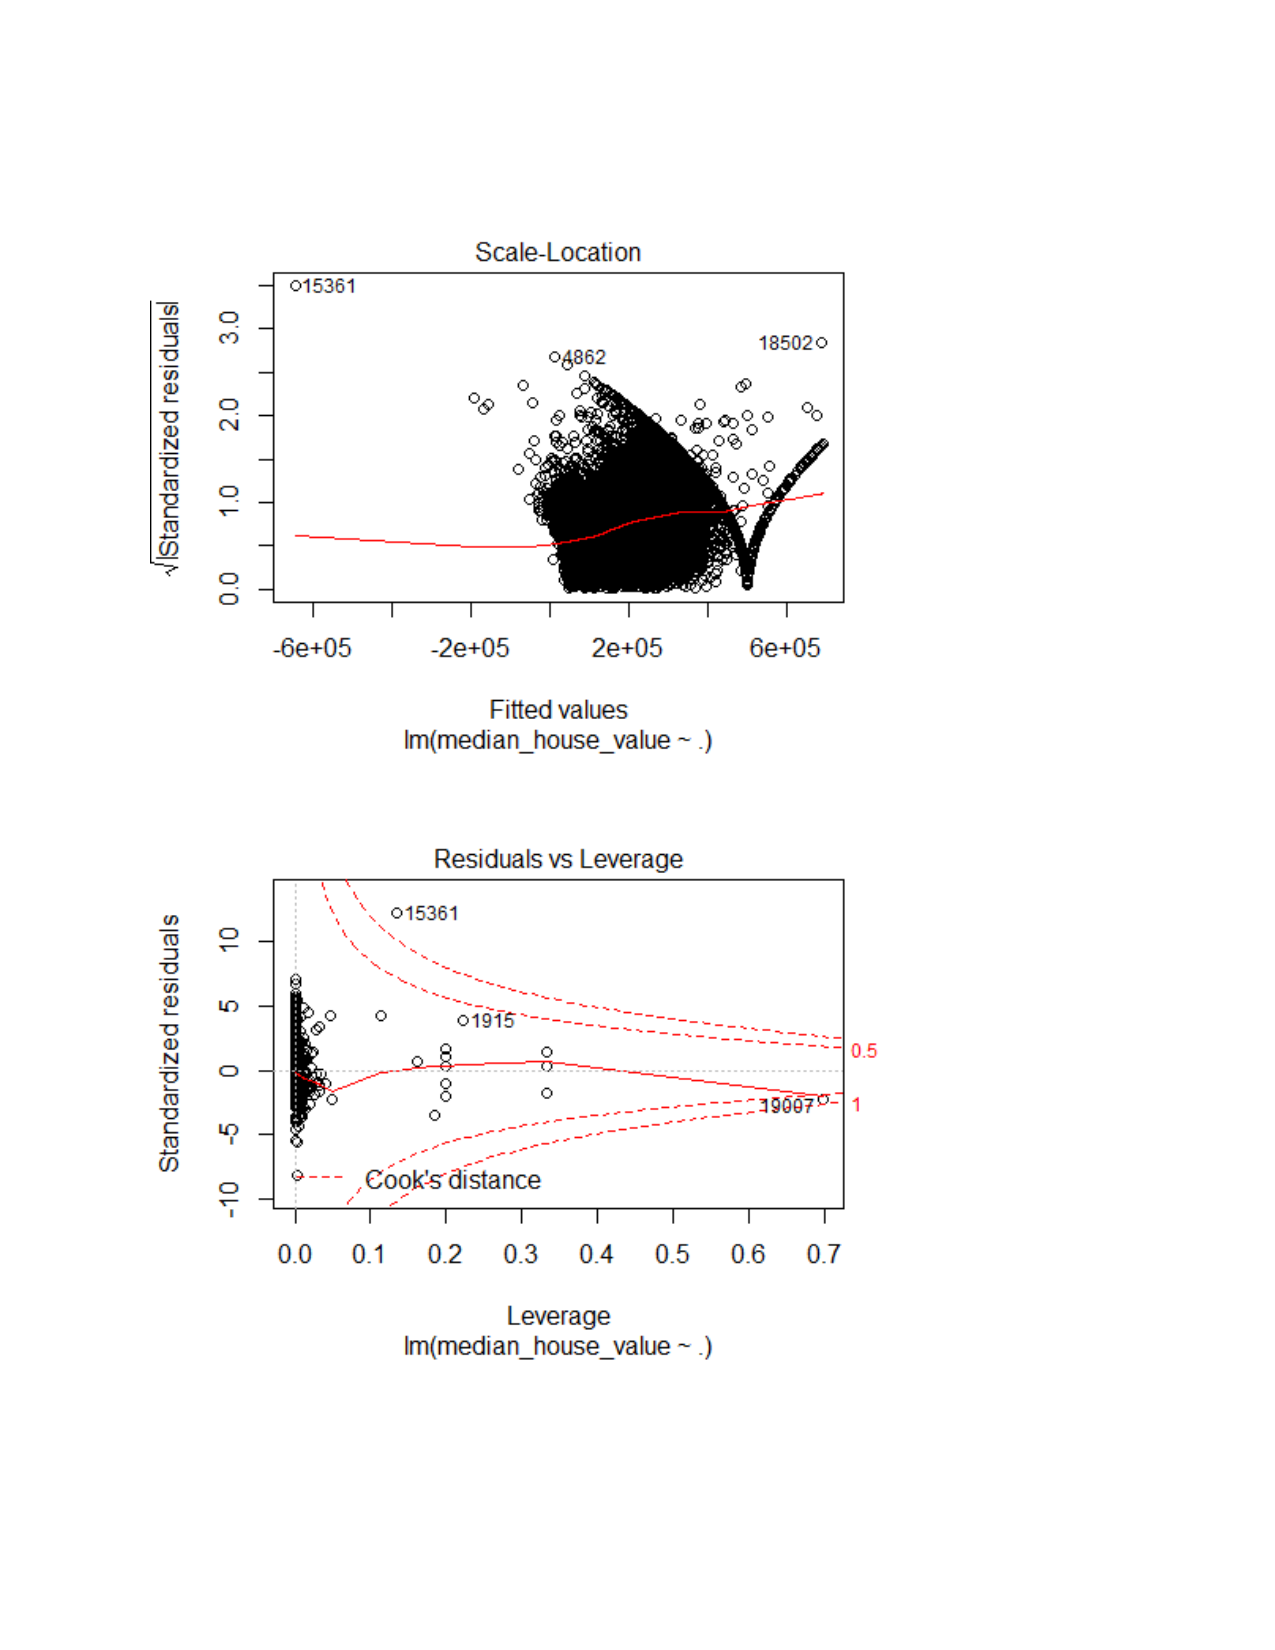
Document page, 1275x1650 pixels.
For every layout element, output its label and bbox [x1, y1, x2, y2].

picture [150, 150, 908, 1363]
